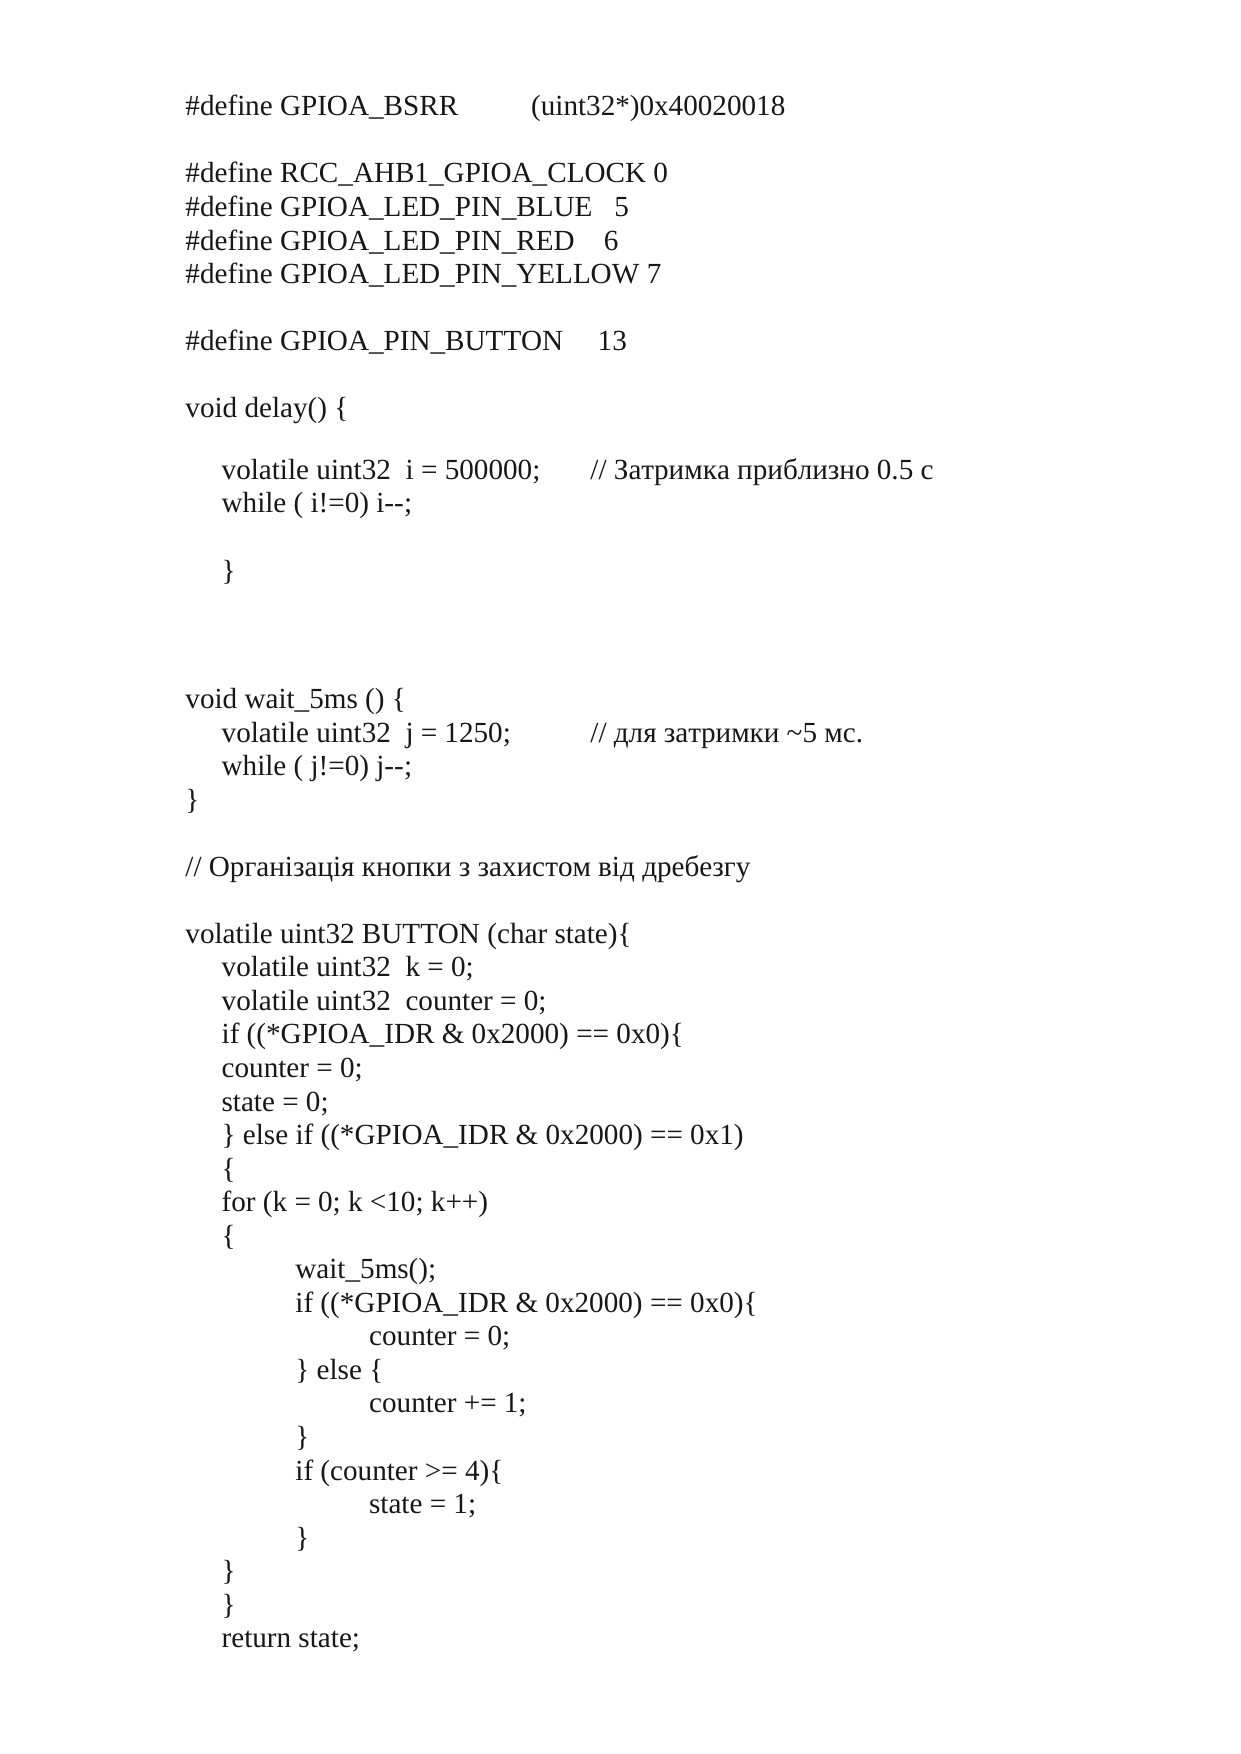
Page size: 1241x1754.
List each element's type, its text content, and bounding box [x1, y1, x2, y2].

text void delay() { [148, 390, 1152, 424]
text #define GPIOA_BSRR (uint32*)0x40020018 [148, 88, 1152, 122]
text { [148, 1218, 1152, 1251]
text #define GPIOA_LED_PIN_YELLOW 7 [148, 256, 1152, 290]
text wait_5ms(); [148, 1251, 1152, 1285]
text counter = 0; [148, 1050, 1152, 1084]
text } else { [148, 1352, 1152, 1386]
text } [148, 1520, 1152, 1553]
text if ((*GPIOA_IDR & 0x2000) == 0x0){ [148, 1285, 1152, 1318]
text if (counter >= 4){ [148, 1453, 1152, 1486]
text volatile uint32 i = 500000; // Затримка приблизно 0.5 с [148, 452, 1152, 486]
text while ( j!=0) j--; [148, 748, 1152, 782]
text } [148, 1587, 1152, 1620]
text counter = 0; [148, 1318, 1152, 1352]
text #define GPIOA_PIN_BUTTON 13 [148, 323, 1152, 357]
text { [148, 1151, 1152, 1184]
text state = 1; [148, 1486, 1152, 1520]
text volatile uint32 k = 0; [148, 949, 1152, 983]
text } [148, 1419, 1152, 1453]
text } [148, 553, 1152, 586]
text // Організація кнопки з захистом від дребезгу [148, 849, 1152, 882]
text } else if ((*GPIOA_IDR & 0x2000) == 0x1) [148, 1117, 1152, 1151]
text #define RCC_AHB1_GPIOA_CLOCK 0 [148, 156, 1152, 189]
text } [148, 1553, 1152, 1587]
text state = 0; [148, 1084, 1152, 1117]
text volatile uint32 j = 1250; // для затримки ~5 мс. [148, 715, 1152, 748]
text #define GPIOA_LED_PIN_RED 6 [148, 223, 1152, 256]
text for (k = 0; k <10; k++) [148, 1184, 1152, 1218]
text return state; [148, 1620, 1152, 1654]
text } [148, 782, 1152, 815]
text while ( i!=0) i--; [148, 486, 1152, 519]
text volatile uint32 BUTTON (char state){ [148, 916, 1152, 949]
text if ((*GPIOA_IDR & 0x2000) == 0x0){ [148, 1017, 1152, 1050]
text #define GPIOA_LED_PIN_BLUE 5 [148, 189, 1152, 223]
text counter += 1; [148, 1386, 1152, 1419]
text volatile uint32 counter = 0; [148, 983, 1152, 1017]
text void wait_5ms () { [148, 681, 1152, 715]
